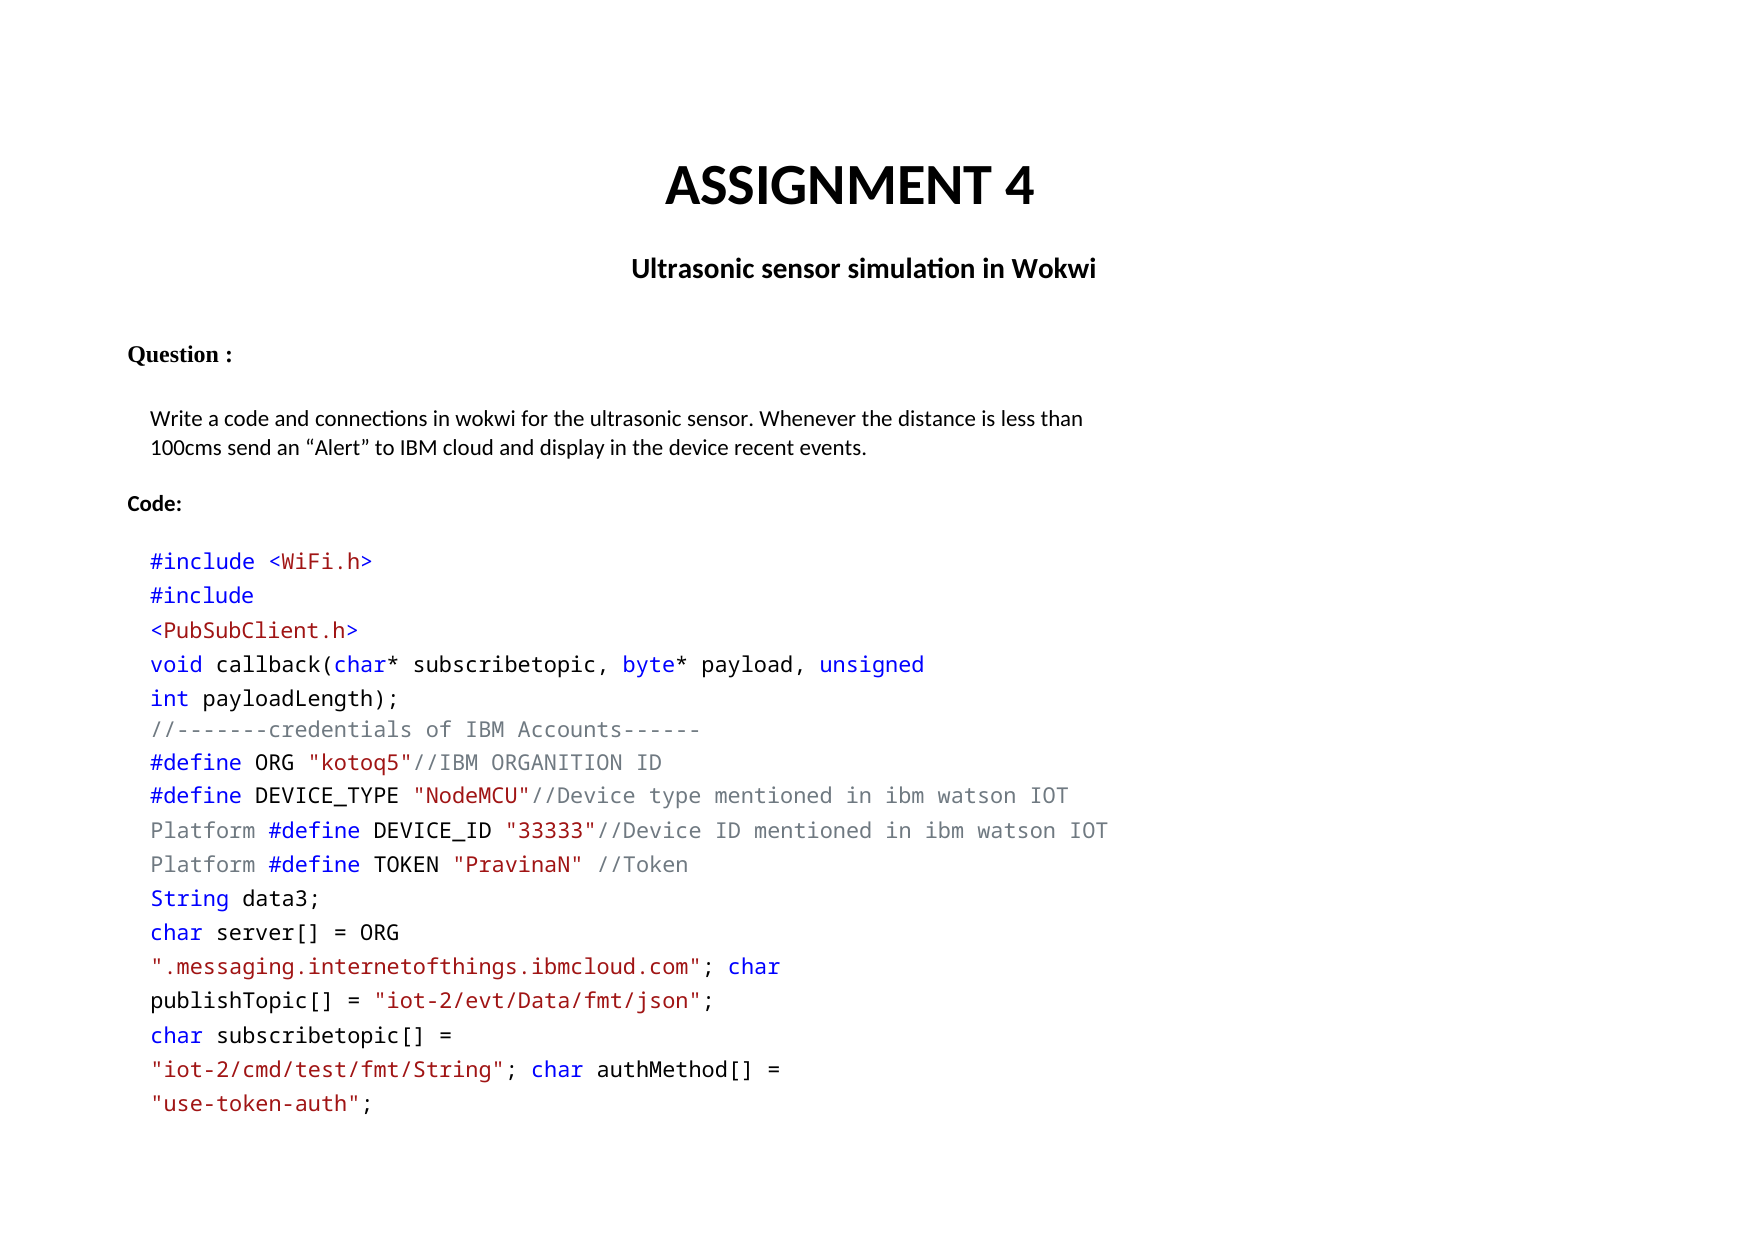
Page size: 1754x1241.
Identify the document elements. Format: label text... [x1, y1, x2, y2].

subtitle Code: [127, 489, 1502, 517]
text #include <WiFi.h> #include <PubSubClient.h> [150, 546, 448, 644]
text Ultrasonic sensor simulation in Wokwi [631, 250, 1502, 286]
text char subscribetopic[] = "iot-2/cmd/test/fmt/String"; char authMethod[] = "use-token-auth"; [150, 1020, 814, 1118]
text #define ORG "kotoq5"//IBM ORGANITION ID [150, 746, 1502, 776]
text Question : [127, 340, 1502, 368]
text //-------credentials of IBM Accounts------ [150, 717, 1502, 743]
text #define DEVICE_TYPE "NodeMCU"//Device type mentioned in ibm watson IOT Platform #define DEVICE_ID "33333"//Device ID mentioned in ibm watson IOT Platform #define TOKEN "PravinaN" //Token [150, 781, 1110, 879]
title ASSIGNMENT 4 [664, 148, 1035, 218]
text char server[] = ORG ".messaging.internetofthings.ibmcloud.com"; char publishTopic[] = "iot-2/evt/Data/fmt/json"; [150, 917, 946, 1015]
text Write a code and connections in wokwi for the ultrasonic sensor. Whenever the distance is less than 100cms send an “Alert” to IBM cloud and display in the device recent events. [150, 404, 1110, 461]
text void callback(char* subscribetopic, byte* payload, unsigned int payloadLength); [150, 649, 946, 713]
text String data3; [150, 883, 1502, 913]
